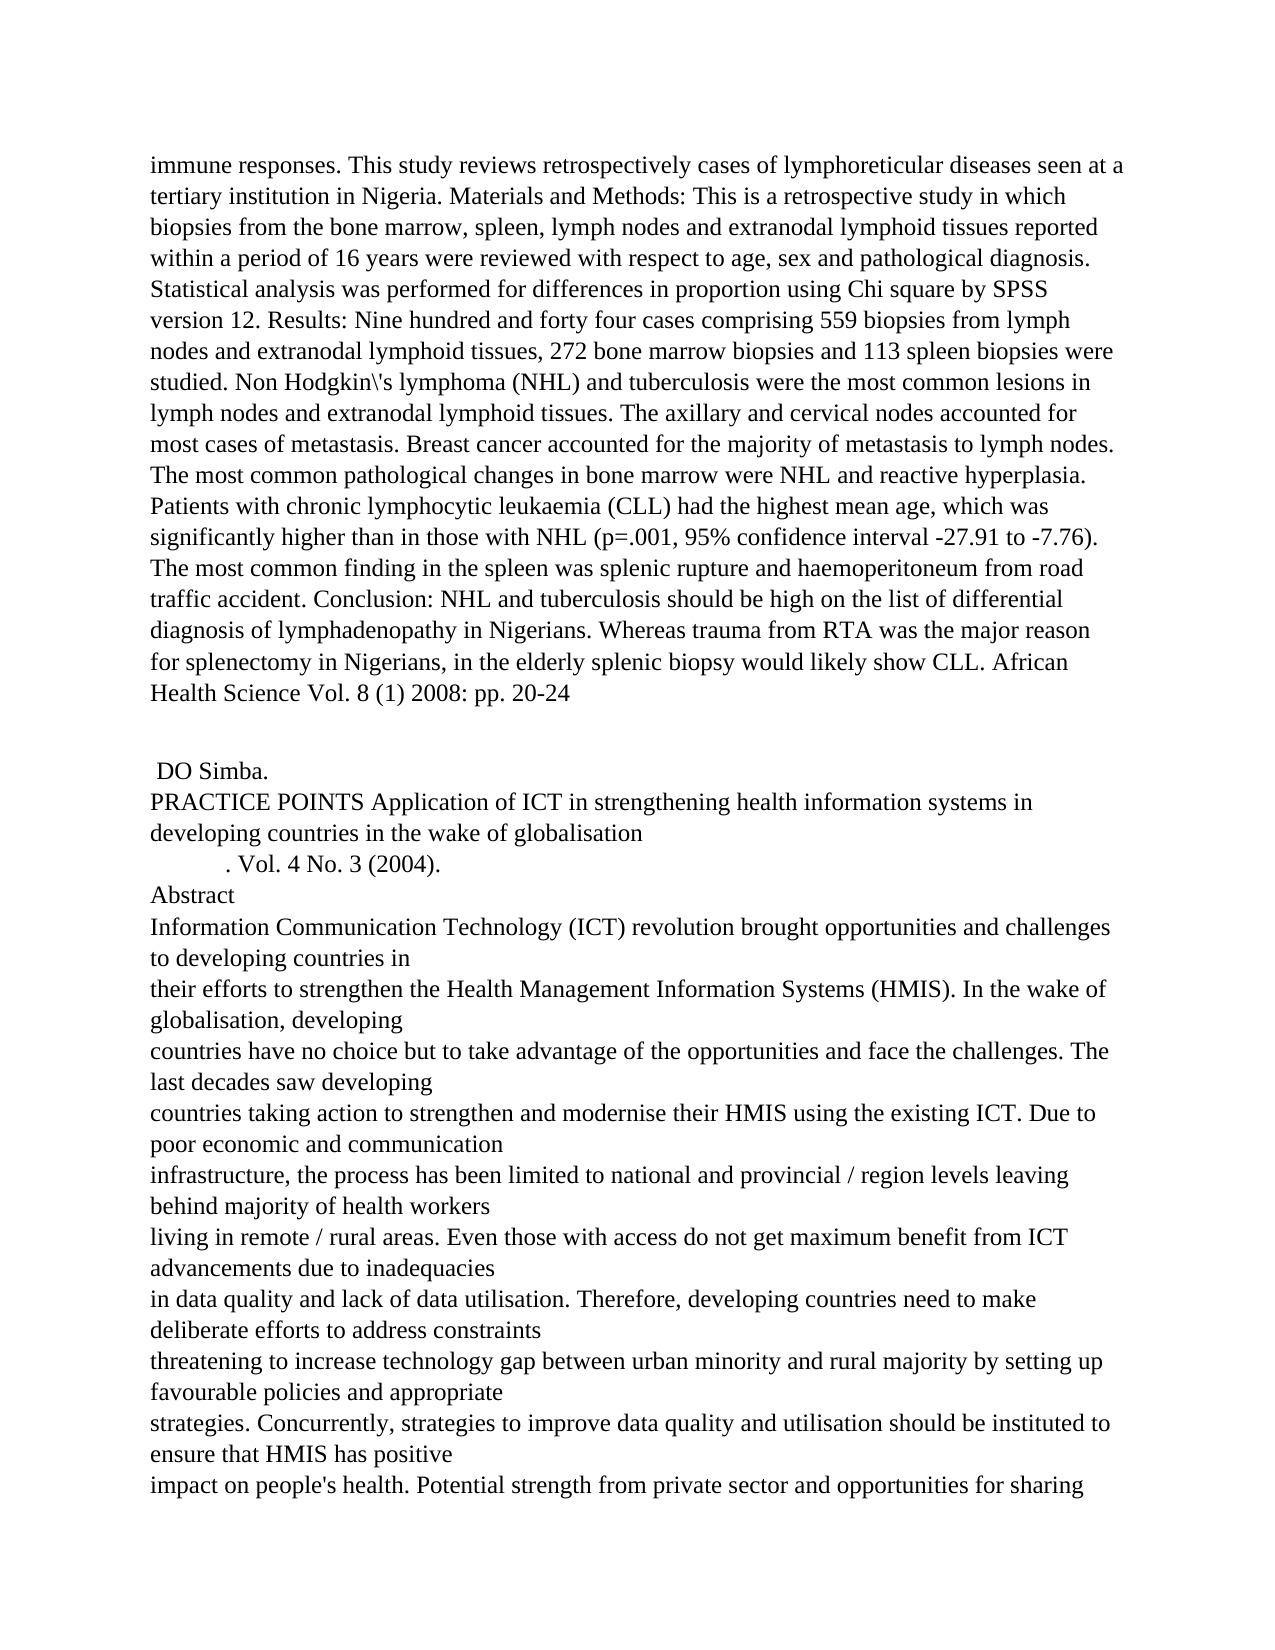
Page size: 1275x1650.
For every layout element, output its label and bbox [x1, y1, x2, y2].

text [150, 150, 1125, 737]
text [150, 756, 1125, 1499]
